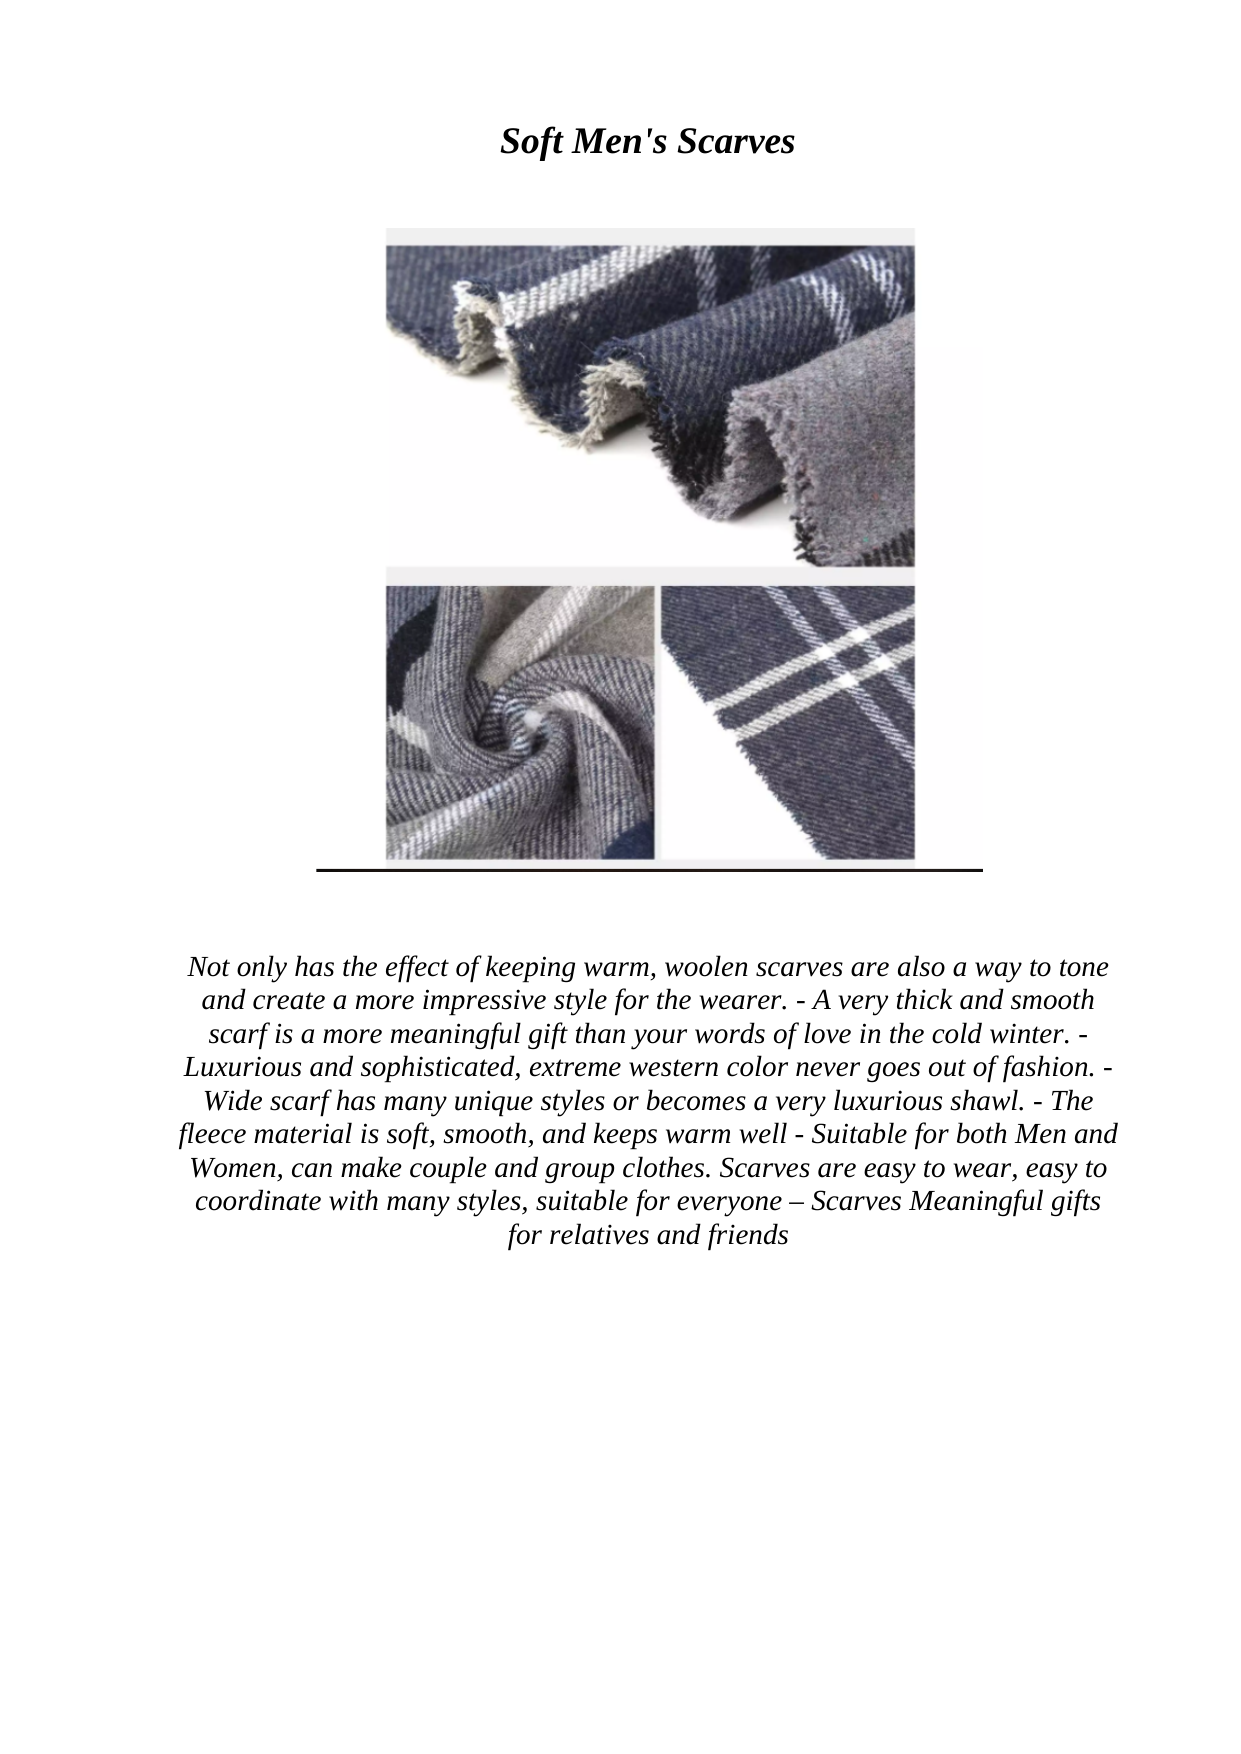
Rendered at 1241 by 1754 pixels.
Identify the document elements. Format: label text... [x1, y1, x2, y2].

text Not only has the effect of keeping warm, woolen scarves are also a way to tone and create a more impressive style for the wearer. - A very thick and smooth scarf is a more meaningful gift than your words of love in the cold winter. - Luxurious and sophisticated, extreme western color never goes out of fashion. - Wide scarf has many unique styles or becomes a very luxurious shawl. - The fleece material is soft, smooth, and keeps warm well - Suitable for both Men and Women, can make couple and group clothes. Scarves are easy to wear, easy to coordinate with many styles, suitable for everyone – Scarves Meaningful gifts for relatives and friends [177, 949, 1122, 1251]
picture [316, 228, 983, 872]
text Soft Men's Scarves [177, 118, 1122, 161]
